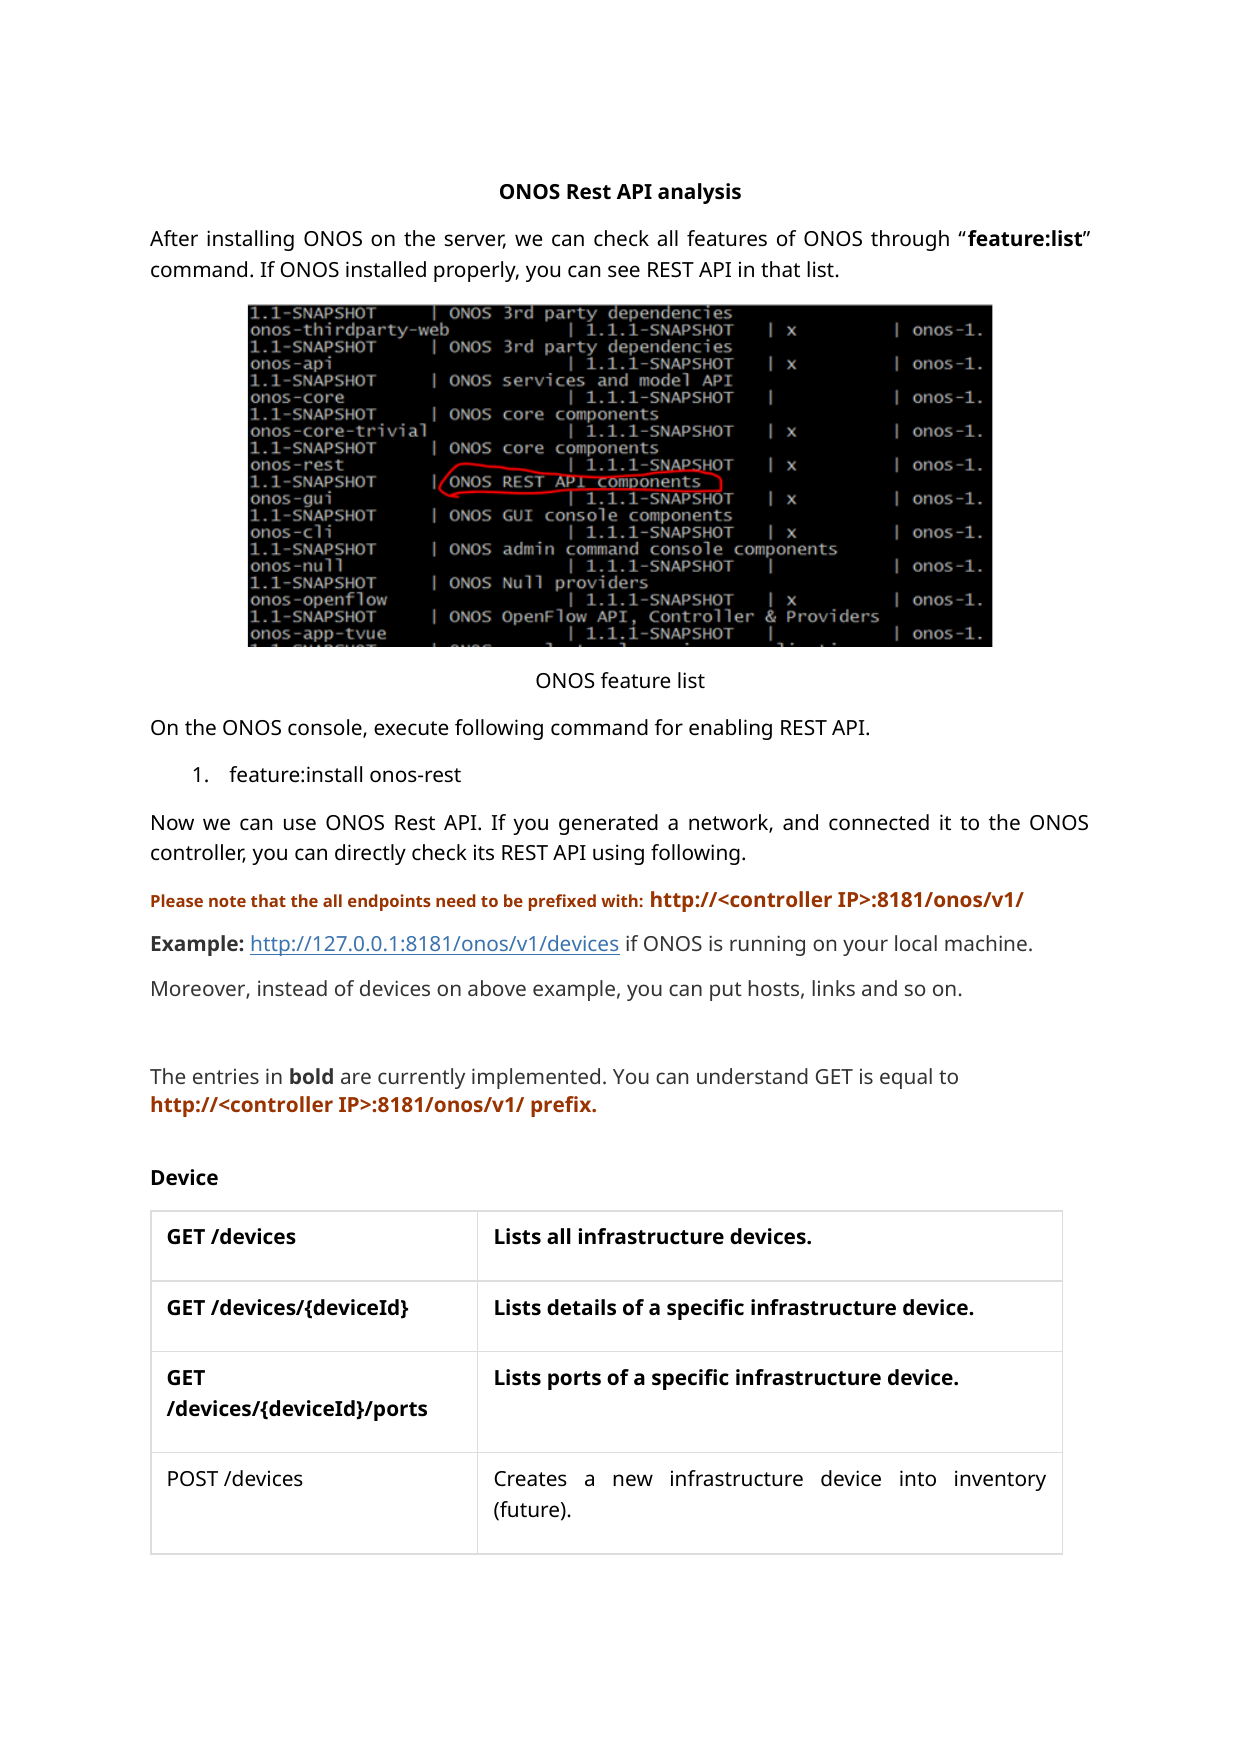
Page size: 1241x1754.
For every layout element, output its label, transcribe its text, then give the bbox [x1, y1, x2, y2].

table_cell GET /devices/{deviceId}/ports [152, 1352, 477, 1452]
table_header Lists all infrastructure devices. [478, 1212, 1062, 1280]
text Device [150, 1163, 1090, 1191]
text ONOS Rest API analysis [150, 177, 1090, 206]
table_cell POST /devices [152, 1453, 477, 1553]
text Example: http://127.0.0.1:8181/onos/v1/devices if ONOS is running on your local machine. [150, 929, 1090, 958]
picture [247, 302, 993, 647]
text Please note that the all endpoints need to be prefixed with: http://<controller IP>:8181/onos/v1/ [150, 886, 1090, 914]
table_header GET /devices [152, 1212, 477, 1280]
text ONOS feature list [150, 666, 1090, 694]
text On the ONOS console, execute following command for enabling REST API. [150, 713, 1090, 741]
text After installing ONOS on the server, we can check all features of ONOS through “feature:list” command. If ONOS installed properly, you can see REST API in that list. [150, 224, 1090, 283]
table_cell Creates a new infrastructure device into inventory (future). [478, 1453, 1062, 1553]
text The entries in bold are currently implemented. You can understand GET is equal to http://<controller IP>:8181/onos/v1/ prefix. [150, 1062, 1090, 1119]
text Now we can use ONOS Rest API. If you generated a network, and connected it to the ONOS controller, you can directly check its REST API using following. [150, 808, 1090, 867]
text Moreover, instead of devices on above example, you can put hosts, links and so on. [150, 974, 1090, 1002]
table_cell Lists ports of a specific infrastructure device. [478, 1352, 1062, 1452]
table_cell GET /devices/{deviceId} [152, 1282, 477, 1351]
list feature:install onos-rest [192, 760, 1090, 789]
table_cell Lists details of a specific infrastructure device. [478, 1282, 1062, 1351]
